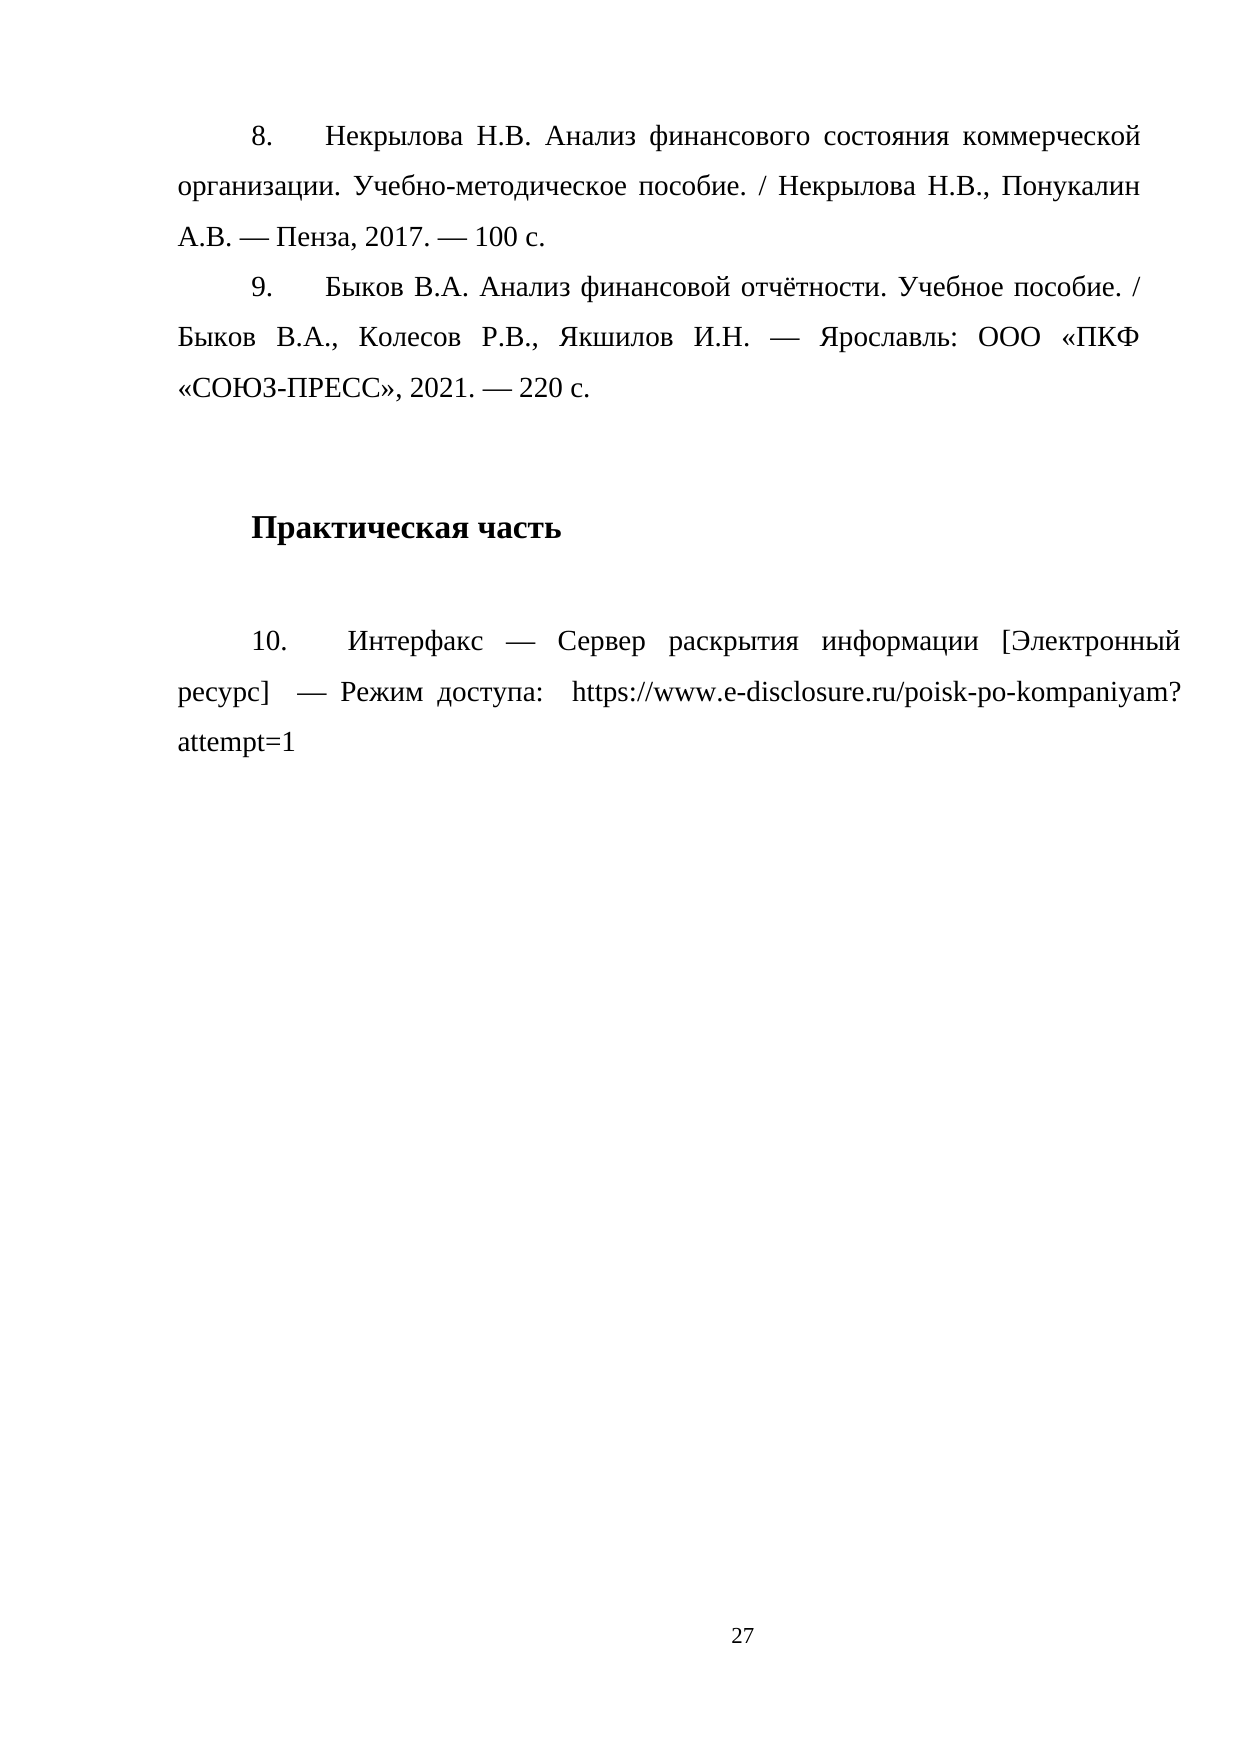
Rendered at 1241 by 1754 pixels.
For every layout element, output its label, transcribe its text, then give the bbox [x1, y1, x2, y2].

list Некрылова Н.В. Анализ финансового состояния коммерческой организации. Учебно-методическое пособие. / Некрылова Н.В., Понукалин А.В. ― Пенза, 2017. ― 100 с. [177, 118, 1141, 252]
list Интерфакс ― Сервер раскрытия информации [Электронный ресурс] ― Режим доступа: https://www.e-disclosure.ru/poisk-po-kompaniyam?attempt=1 [177, 623, 1181, 757]
list Быков В.А. Анализ финансовой отчётности. Учебное пособие. / Быков В.А., Колесов Р.В., Якшилов И.Н. ― Ярославль: ООО «ПКФ «СОЮЗ-ПРЕСС», 2021. ― 220 с. [177, 269, 1141, 403]
subtitle Практическая часть [251, 507, 1181, 546]
